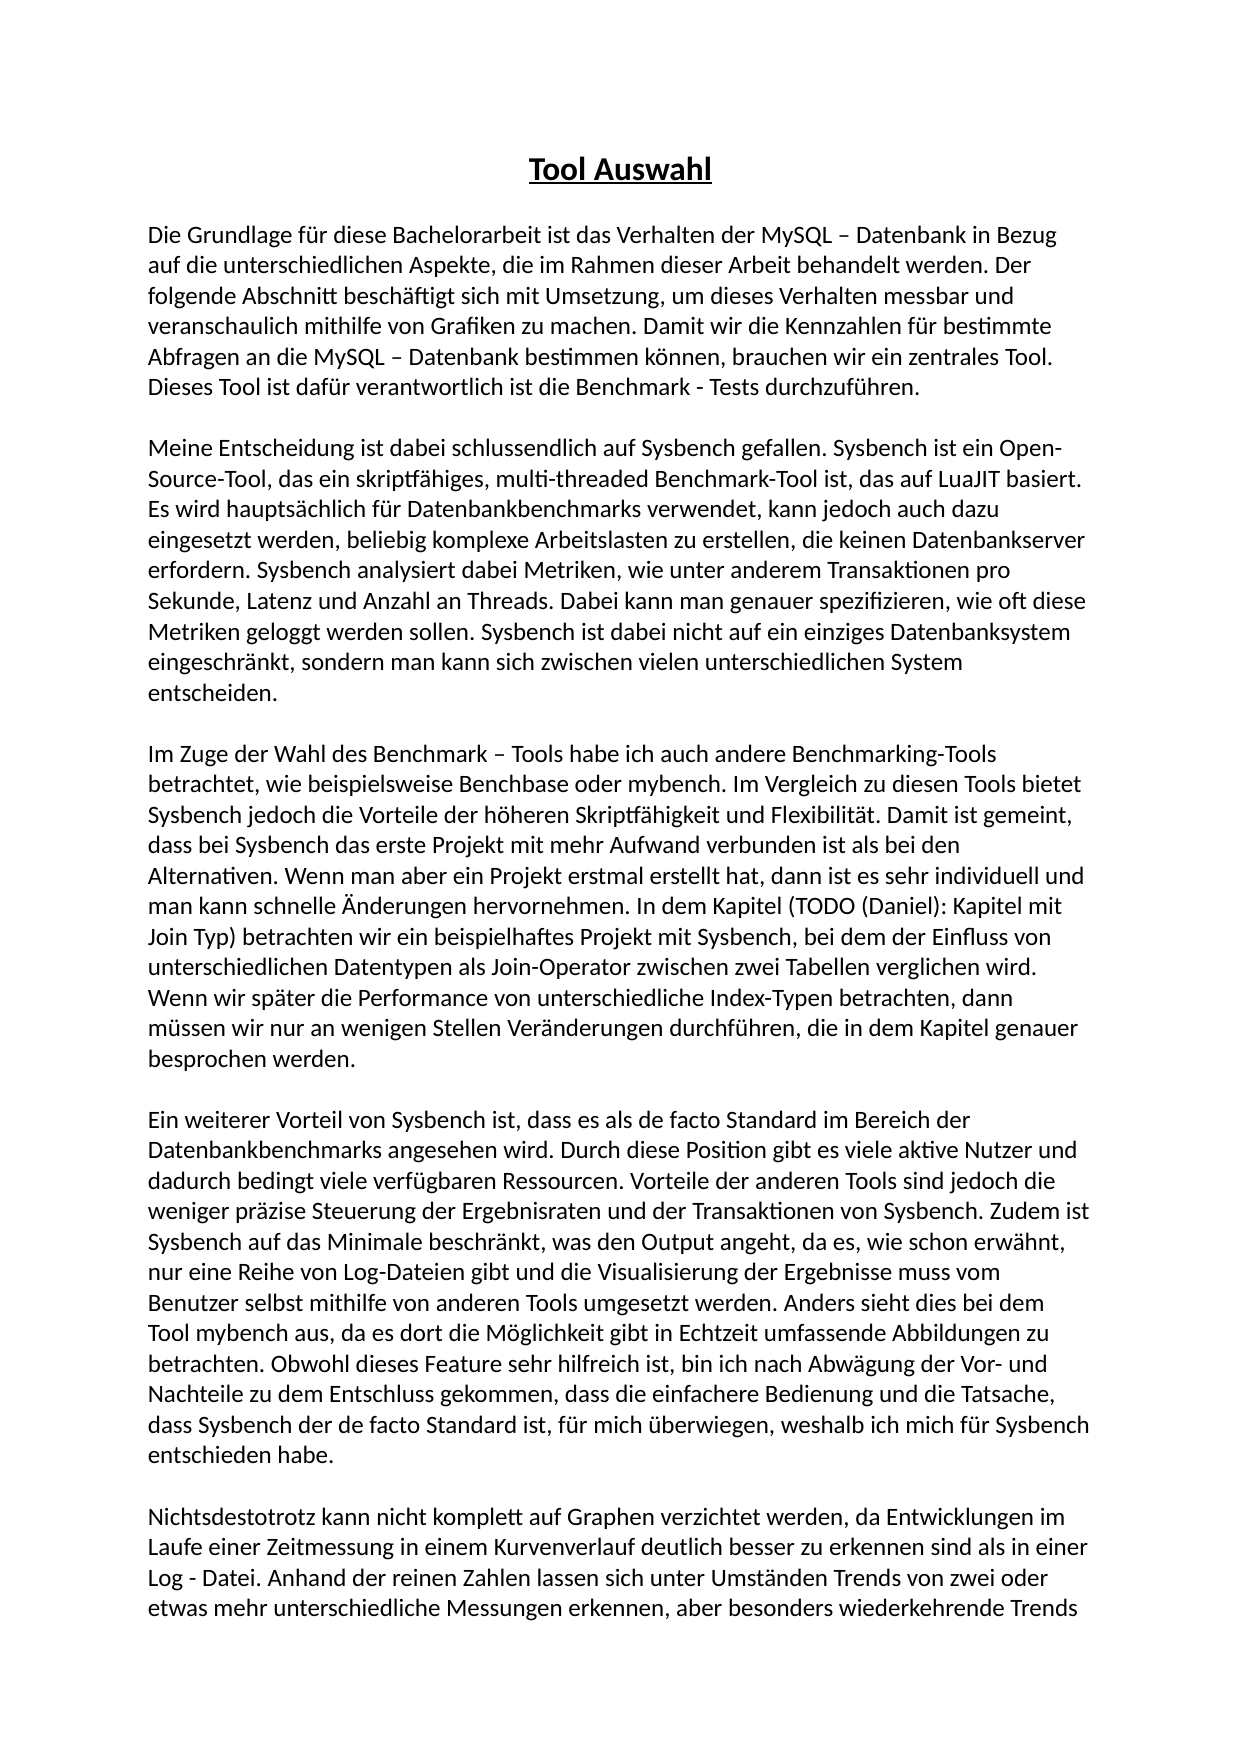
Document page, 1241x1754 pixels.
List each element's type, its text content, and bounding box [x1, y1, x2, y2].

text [148, 1501, 1093, 1623]
text Meine Entscheidung ist dabei schlussendlich auf Sysbench gefallen. Sysbench ist ein Open-Source-Tool, das ein skriptfähiges, multi-threaded Benchmark-Tool ist, das auf LuaJIT basiert. Es wird hauptsächlich für Datenbankbenchmarks verwendet, kann jedoch auch dazu eingesetzt werden, beliebig komplexe Arbeitslasten zu erstellen, die keinen Datenbankserver erfordern. Sysbench analysiert dabei Metriken, wie unter anderem Transaktionen pro Sekunde, Latenz und Anzahl an Threads. Dabei kann man genauer spezifizieren, wie oft diese Metriken geloggt werden sollen. Sysbench ist dabei nicht auf ein einziges Datenbanksystem eingeschränkt, sondern man kann sich zwischen vielen unterschiedlichen System entscheiden. [148, 432, 1093, 707]
text Die Grundlage für diese Bachelorarbeit ist das Verhalten der MySQL – Datenbank in Bezug auf die unterschiedlichen Aspekte, die im Rahmen dieser Arbeit behandelt werden. Der folgende Abschnitt beschäftigt sich mit Umsetzung, um dieses Verhalten messbar und veranschaulich mithilfe von Grafiken zu machen. Damit wir die Kennzahlen für bestimmte Abfragen an die MySQL – Datenbank bestimmen können, brauchen wir ein zentrales Tool. Dieses Tool ist dafür verantwortlich ist die Benchmark - Tests durchzuführen. [148, 219, 1093, 402]
text Ein weiterer Vorteil von Sysbench ist, dass es als de facto Standard im Bereich der Datenbankbenchmarks angesehen wird. Durch diese Position gibt es viele aktive Nutzer und dadurch bedingt viele verfügbaren Ressourcen. Vorteile der anderen Tools sind jedoch die weniger präzise Steuerung der Ergebnisraten und der Transaktionen von Sysbench. Zudem ist Sysbench auf das Minimale beschränkt, was den Output angeht, da es, wie schon erwähnt, nur eine Reihe von Log-Dateien gibt und die Visualisierung der Ergebnisse muss vom Benutzer selbst mithilfe von anderen Tools umgesetzt werden. Anders sieht dies bei dem Tool mybench aus, da es dort die Möglichkeit gibt in Echtzeit umfassende Abbildungen zu betrachten. Obwohl dieses Feature sehr hilfreich ist, bin ich nach Abwägung der Vor- und Nachteile zu dem Entschluss gekommen, dass die einfachere Bedienung und die Tatsache, dass Sysbench der de facto Standard ist, für mich überwiegen, weshalb ich mich für Sysbench entschieden habe. [148, 1104, 1093, 1470]
text Im Zuge der Wahl des Benchmark – Tools habe ich auch andere Benchmarking-Tools betrachtet, wie beispielsweise Benchbase oder mybench. Im Vergleich zu diesen Tools bietet Sysbench jedoch die Vorteile der höheren Skriptfähigkeit und Flexibilität. Damit ist gemeint, dass bei Sysbench das erste Projekt mit mehr Aufwand verbunden ist als bei den Alternativen. Wenn man aber ein Projekt erstmal erstellt hat, dann ist es sehr individuell und man kann schnelle Änderungen hervornehmen. In dem Kapitel (TODO (Daniel): Kapitel mit Join Typ) betrachten wir ein beispielhaftes Projekt mit Sysbench, bei dem der Einfluss von unterschiedlichen Datentypen als Join-Operator zwischen zwei Tabellen verglichen wird. Wenn wir später die Performance von unterschiedliche Index-Typen betrachten, dann müssen wir nur an wenigen Stellen Veränderungen durchführen, die in dem Kapitel genauer besprochen werden. [148, 738, 1093, 1073]
text Tool Auswahl [148, 148, 1093, 188]
